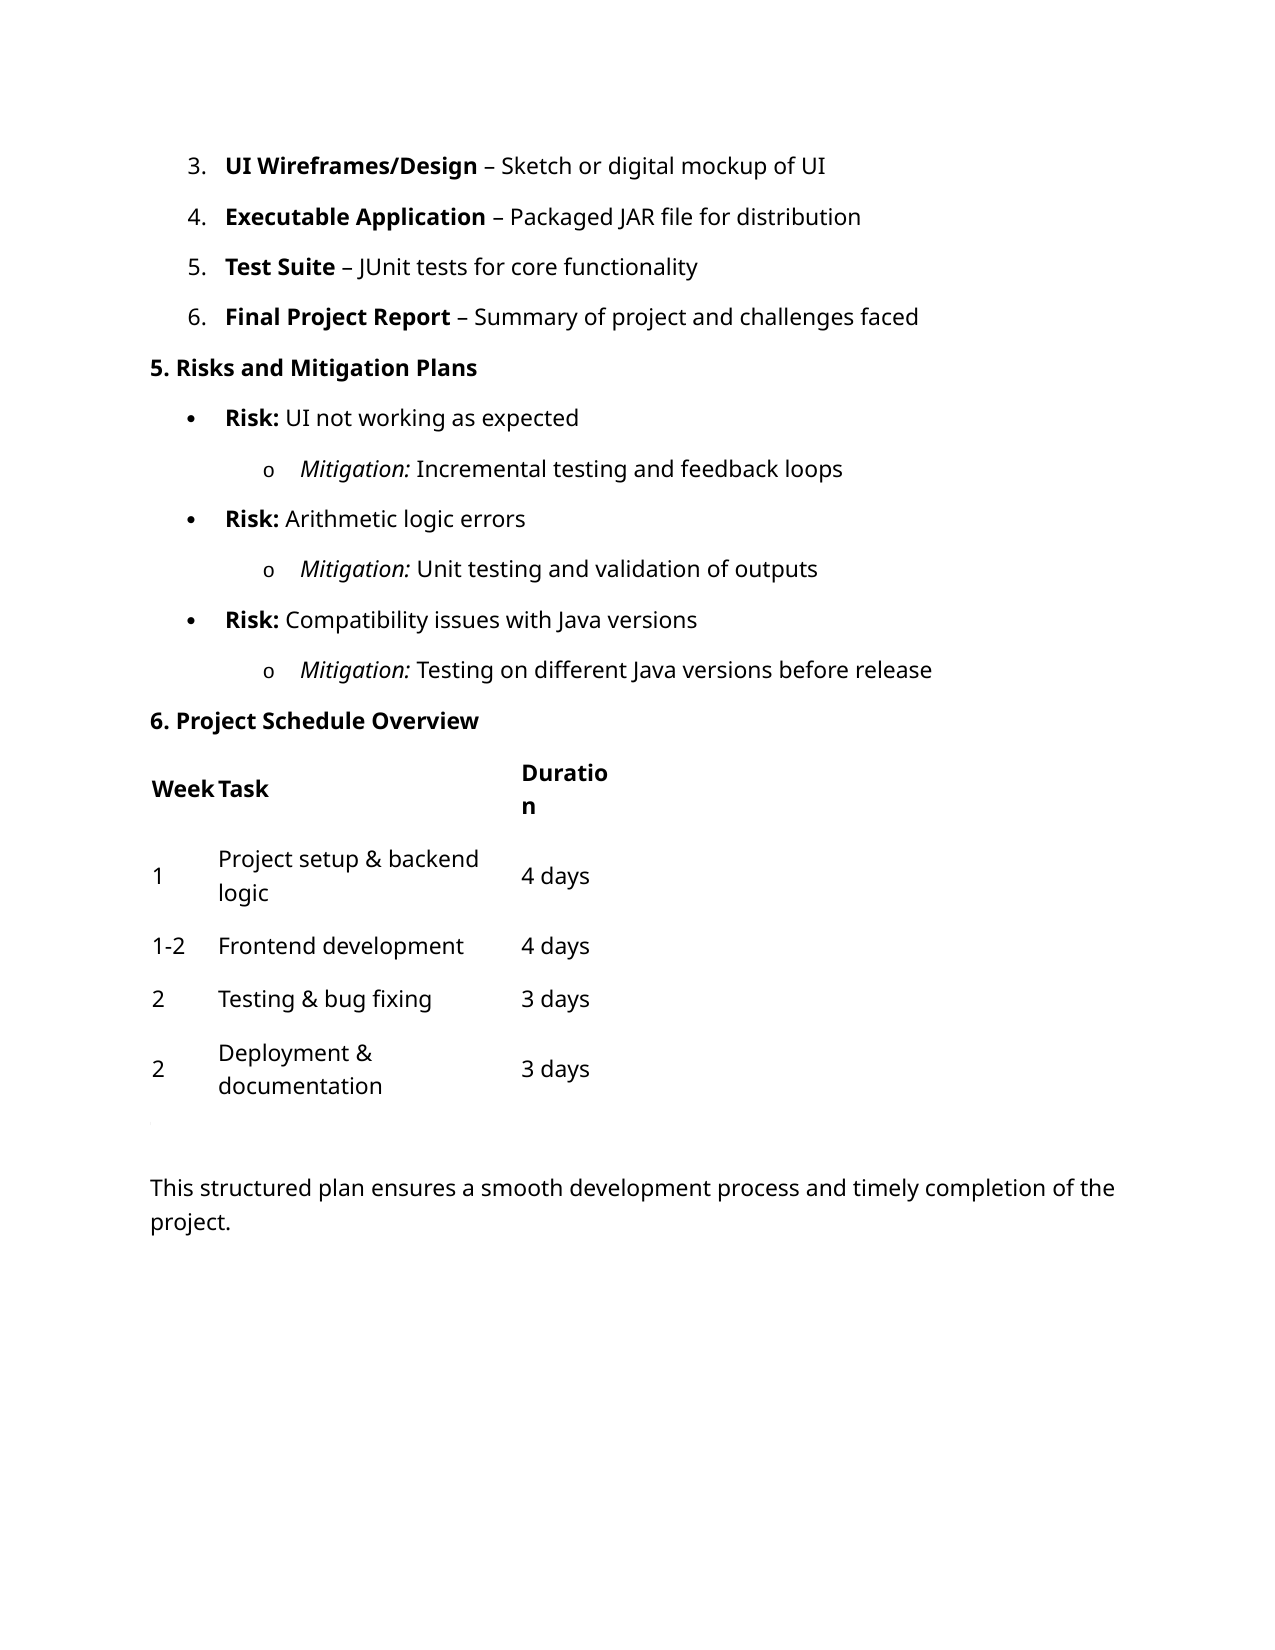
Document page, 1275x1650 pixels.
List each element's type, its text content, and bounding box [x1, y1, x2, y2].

table_header Task [216, 755, 520, 842]
table_cell 3 days [520, 1035, 618, 1122]
table_cell Frontend development [216, 929, 520, 982]
text 5. Risks and Mitigation Plans [150, 352, 1125, 383]
list UI Wireframes/Design – Sketch or digital mockup of UI [187, 150, 1125, 181]
list Final Project Report – Summary of project and challenges faced [187, 301, 1125, 332]
table_header Week [150, 755, 216, 842]
list Test Suite – JUnit tests for core functionality [187, 251, 1125, 282]
table_cell Deployment & documentation [216, 1035, 520, 1122]
table_cell 3 days [520, 982, 618, 1035]
table_cell 1 [150, 842, 216, 929]
list Risk: Arithmetic logic errors [187, 503, 1125, 534]
table_header Duration [520, 755, 618, 842]
list Executable Application – Packaged JAR file for distribution [187, 200, 1125, 232]
table_cell 2 [150, 982, 216, 1035]
text 6. Project Schedule Overview [150, 704, 1125, 736]
list Risk: UI not working as expected [187, 402, 1125, 433]
table_cell 4 days [520, 842, 618, 929]
list Mitigation: Unit testing and validation of outputs [262, 553, 1125, 584]
table_cell Project setup & backend logic [216, 842, 520, 929]
table_cell 1-2 [150, 929, 216, 982]
table_cell 4 days [520, 929, 618, 982]
text This structured plan ensures a smooth development process and timely completion of the project. [150, 1172, 1125, 1237]
table_cell 2 [150, 1035, 216, 1122]
list Mitigation: Testing on different Java versions before release [262, 654, 1125, 685]
list Risk: Compatibility issues with Java versions [187, 604, 1125, 635]
list Mitigation: Incremental testing and feedback loops [262, 452, 1125, 484]
table_cell Testing & bug fixing [216, 982, 520, 1035]
